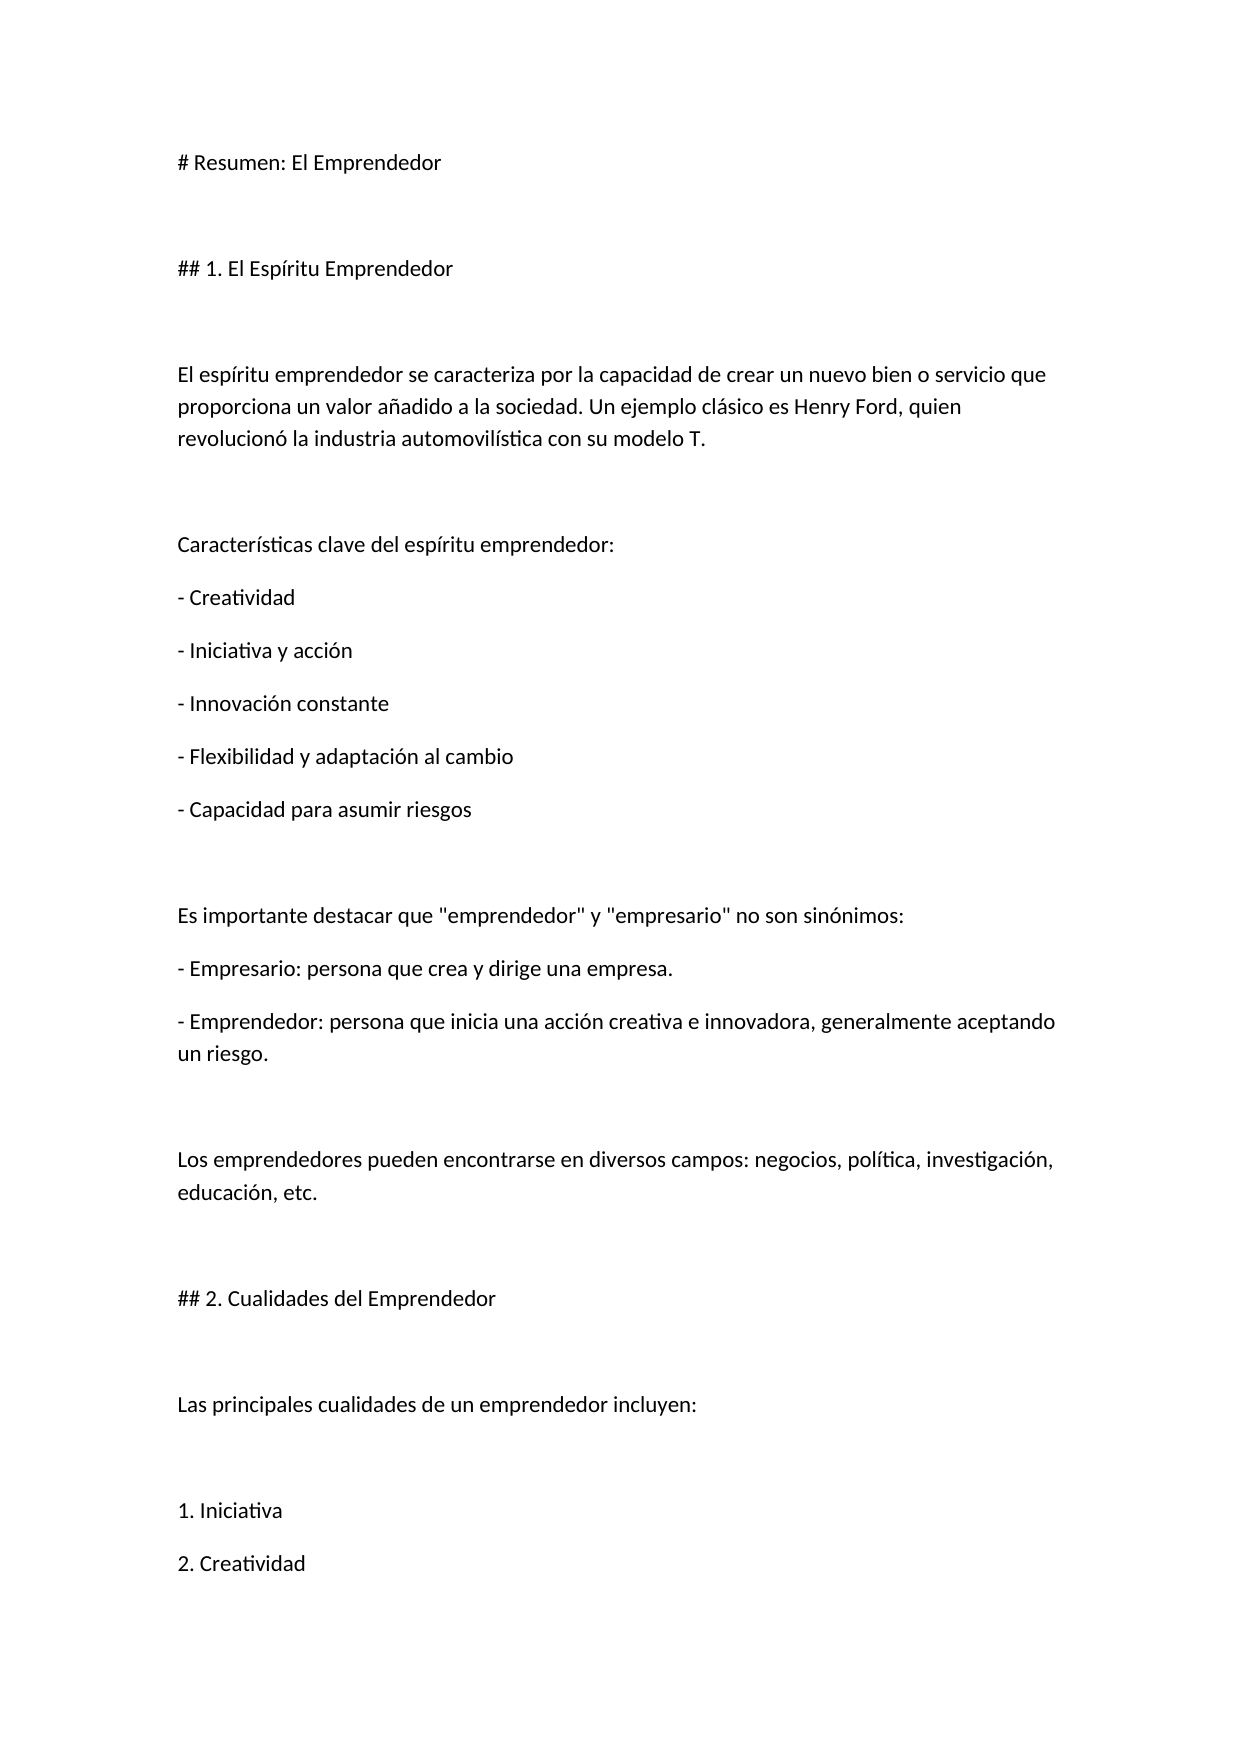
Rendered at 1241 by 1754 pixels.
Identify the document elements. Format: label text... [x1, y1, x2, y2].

text 2. Creatividad [177, 1549, 1063, 1577]
text 1. Iniciativa [177, 1496, 1063, 1524]
text - Emprendedor: persona que inicia una acción creativa e innovadora, generalmente aceptando un riesgo. [177, 1007, 1063, 1067]
text - Flexibilidad y adaptación al cambio [177, 742, 1063, 770]
text - Creatividad [177, 583, 1063, 611]
text - Empresario: persona que crea y dirige una empresa. [177, 954, 1063, 982]
text ## 1. El Espíritu Emprendedor [177, 254, 1063, 282]
text # Resumen: El Emprendedor [177, 148, 1063, 176]
text El espíritu emprendedor se caracteriza por la capacidad de crear un nuevo bien o servicio que proporciona un valor añadido a la sociedad. Un ejemplo clásico es Henry Ford, quien revolucionó la industria automovilística con su modelo T. [177, 360, 1063, 452]
text - Innovación constante [177, 689, 1063, 717]
text - Capacidad para asumir riesgos [177, 795, 1063, 823]
text Características clave del espíritu emprendedor: [177, 530, 1063, 558]
text Las principales cualidades de un emprendedor incluyen: [177, 1390, 1063, 1418]
text - Iniciativa y acción [177, 636, 1063, 664]
text Los emprendedores pueden encontrarse en diversos campos: negocios, política, investigación, educación, etc. [177, 1146, 1063, 1206]
text Es importante destacar que "emprendedor" y "empresario" no son sinónimos: [177, 901, 1063, 929]
text ## 2. Cualidades del Emprendedor [177, 1284, 1063, 1312]
